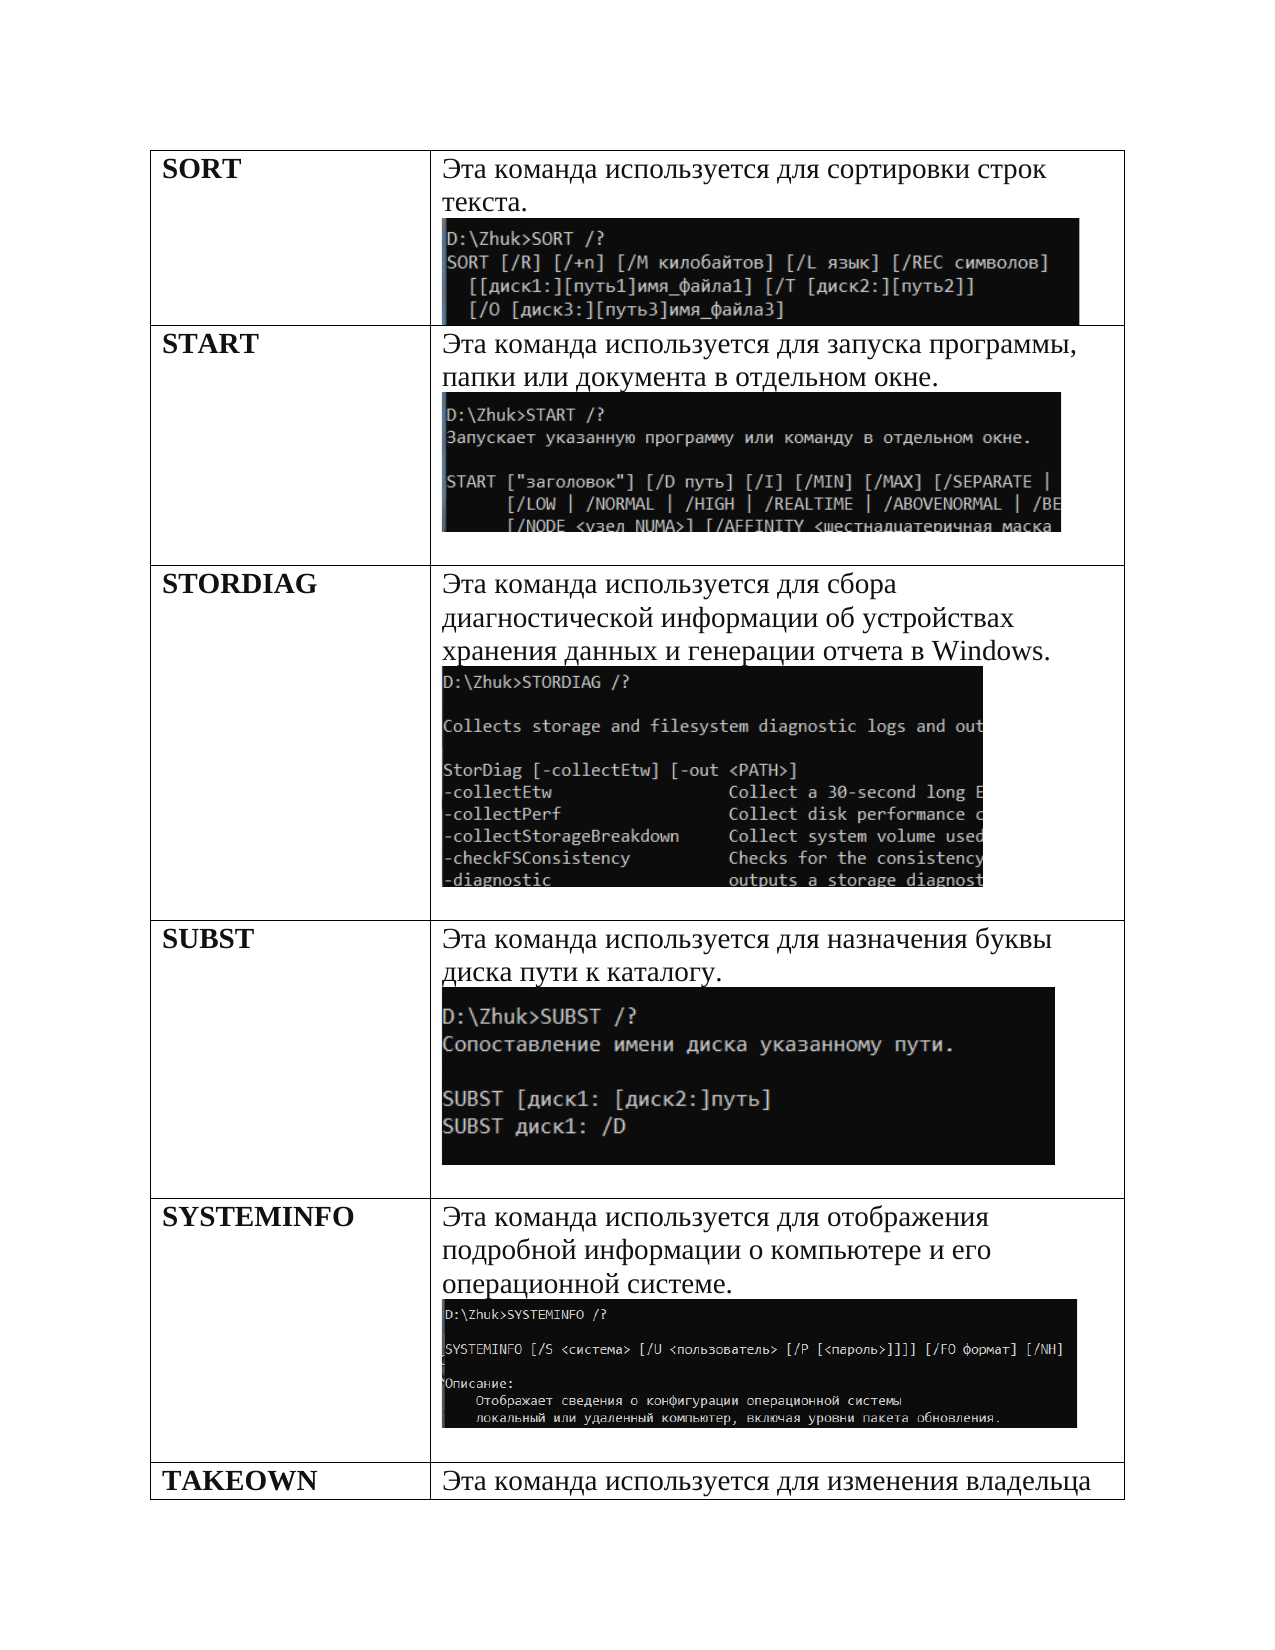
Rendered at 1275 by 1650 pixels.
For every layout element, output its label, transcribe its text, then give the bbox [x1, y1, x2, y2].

table_cell SYSTEMINFO [151, 1199, 430, 1462]
table_cell SUBST [151, 921, 430, 1198]
picture [441, 1299, 1078, 1428]
table_cell STORDIAG [151, 566, 430, 920]
table_cell TAKEOWN [151, 1463, 430, 1499]
table_cell Эта команда используется для запуска программы, папки или документа в отдельном окне. [431, 326, 1124, 565]
table_cell Эта команда используется для отображения подробной информации о компьютере и его операционной системе. [431, 1199, 1124, 1462]
table_cell Эта команда используется для назначения буквы диска пути к каталогу. [431, 921, 1124, 1198]
table_cell Эта команда используется для сортировки строк текста. [431, 151, 1124, 325]
table_cell START [151, 326, 430, 565]
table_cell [431, 1463, 1124, 1499]
picture [441, 392, 1062, 532]
picture [441, 666, 983, 887]
table_cell Эта команда используется для сбора диагностической информации об устройствах хранения данных и генерации отчета в Windows. [431, 566, 1124, 920]
picture [441, 218, 1080, 325]
picture [441, 987, 1055, 1165]
table_cell SORT [151, 151, 430, 325]
